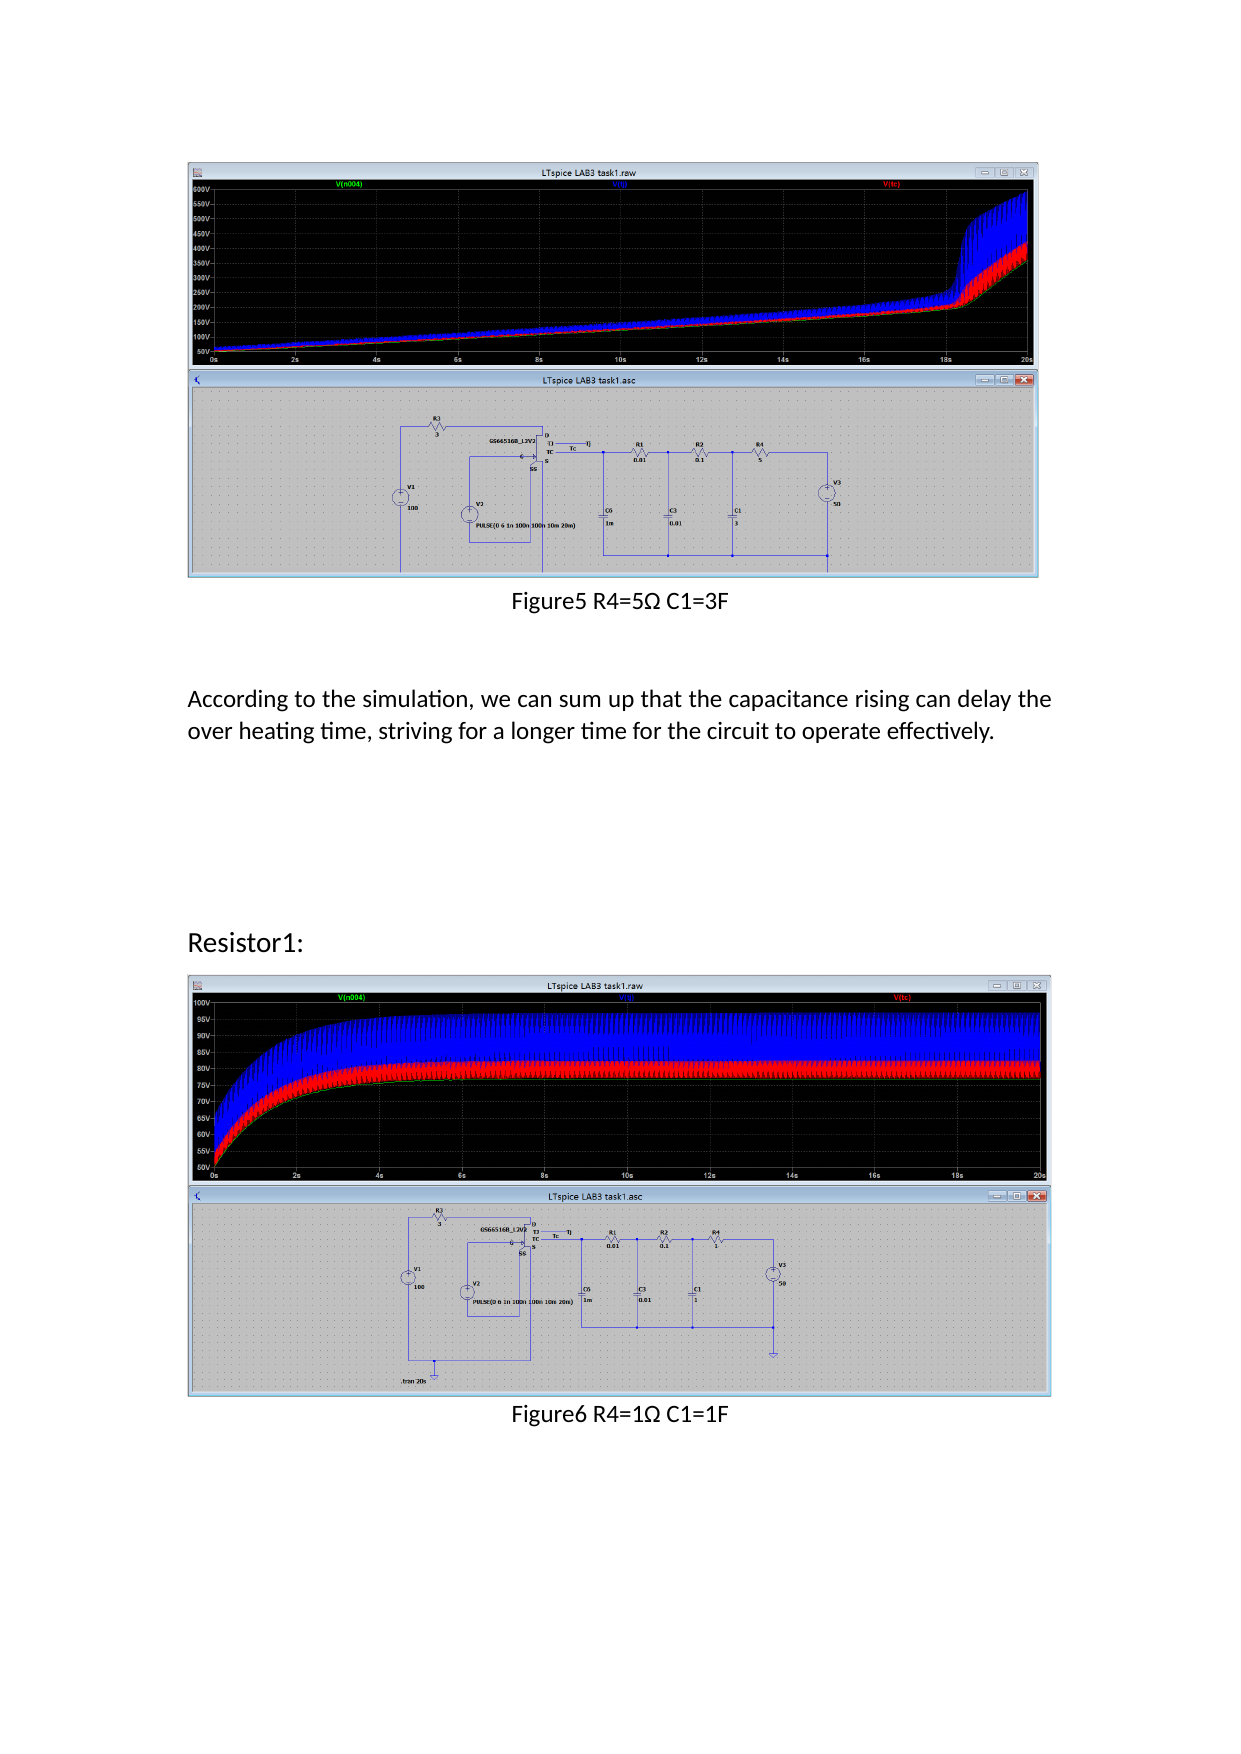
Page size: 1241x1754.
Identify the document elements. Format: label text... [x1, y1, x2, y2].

text Figure6 R4=1Ω C1=1F [187, 1397, 1053, 1429]
text Resistor1: [187, 909, 1053, 974]
picture [187, 162, 1039, 578]
picture [187, 974, 1052, 1397]
text Figure5 R4=5Ω C1=3F [187, 584, 1053, 617]
text According to the simulation, we can sum up that the capacitance rising can delay the over heating time, striving for a longer time for the circuit to operate effectively. [187, 682, 1053, 747]
